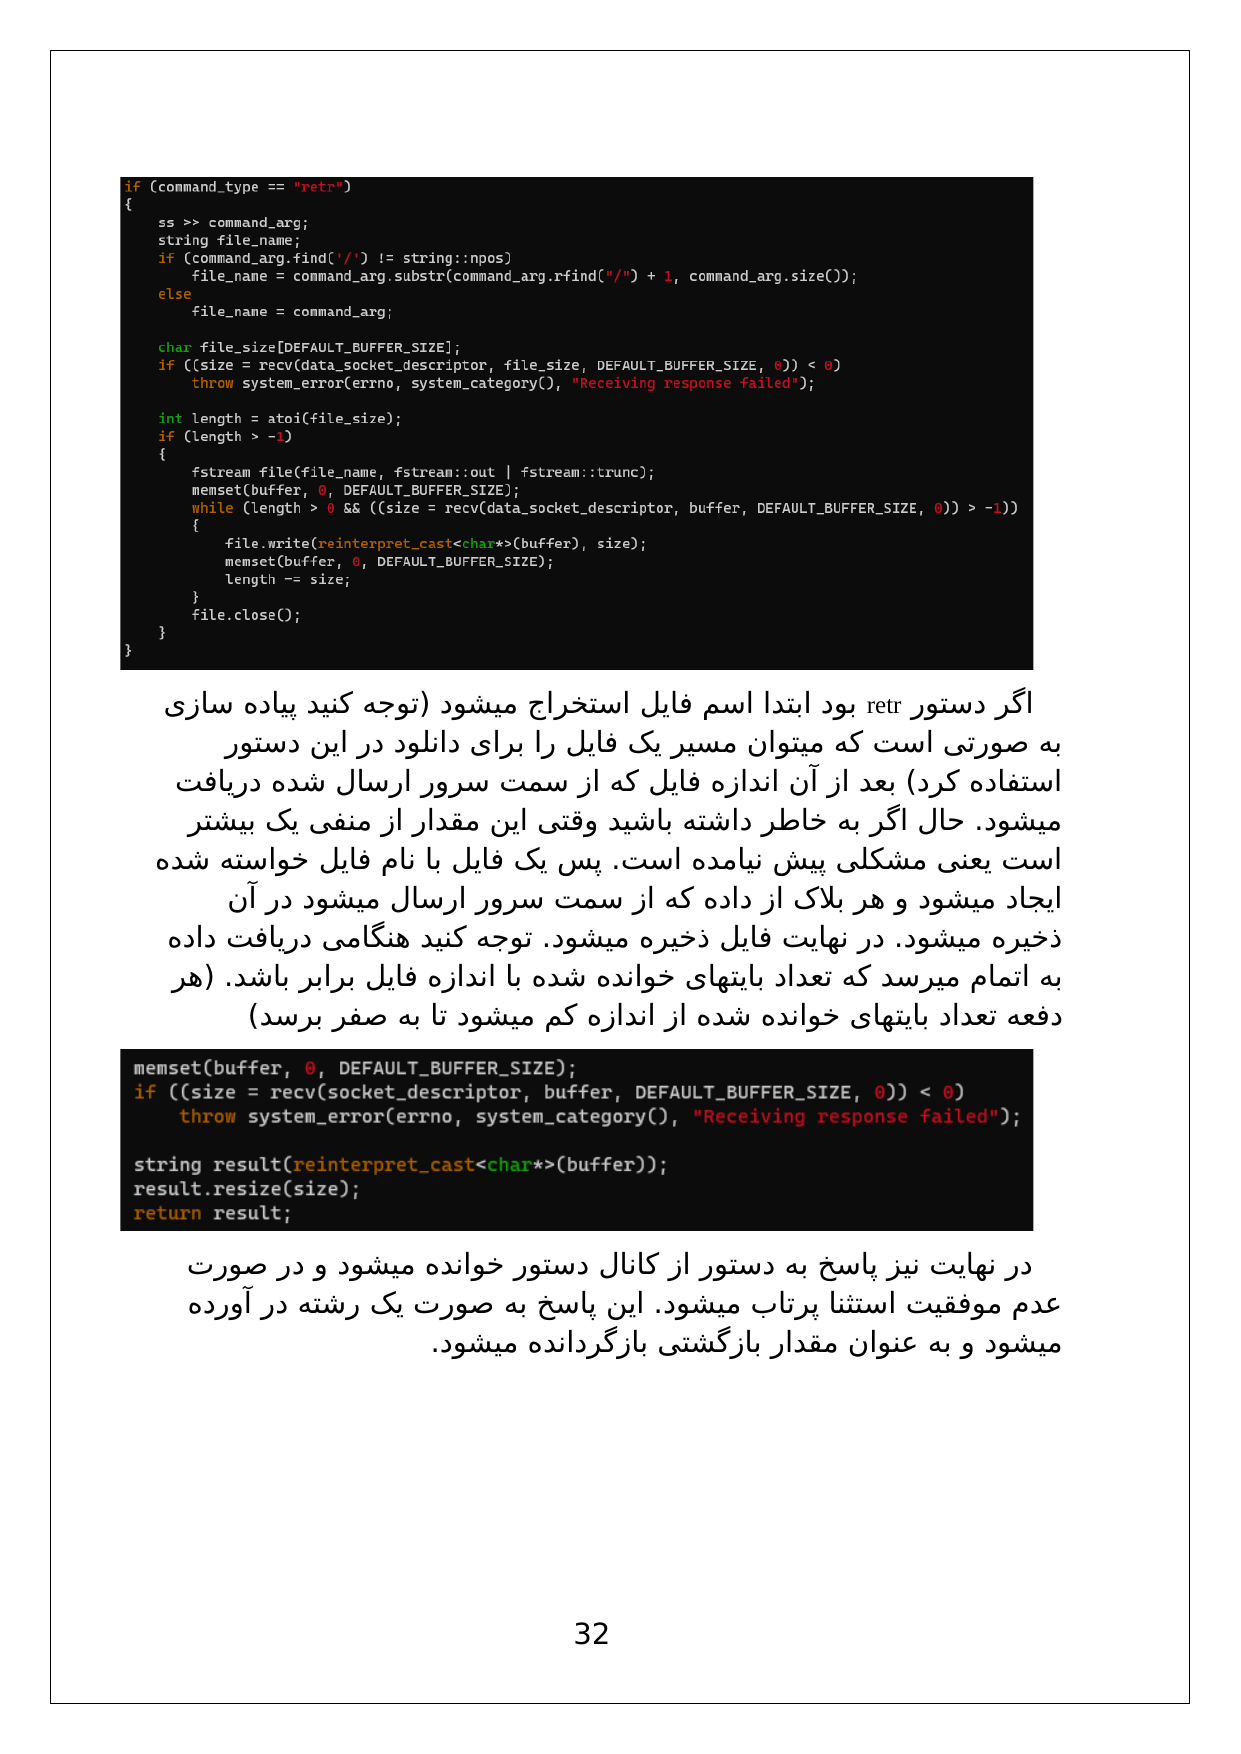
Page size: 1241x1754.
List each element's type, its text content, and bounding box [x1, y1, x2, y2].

text اگر دستور retr بود ابتدا اسم فایل استخراج میشود (توجه کنید پیاده سازی به صورتی است که میتوان مسیر یک فایل را برای دانلود در این دستور استفاده کرد) بعد از آن اندازه فایل که از سمت سرور ارسال شده دریافت میشود. حال اگر به خاطر داشته باشید وقتی این مقدار از منفی یک بیشتر است یعنی مشکلی پیش نیامده است. پس یک فایل با نام فایل خواسته شده ایجاد میشود و هر بلاک از داده که از سمت سرور ارسال میشود در آن ذخیره میشود. در نهایت فایل ذخیره میشود. توجه کنید هنگامی دریافت داده به اتمام میرسد که تعداد بایتهای خوانده شده با اندازه فایل برابر باشد. (هر دفعه تعداد بایتهای خوانده شده از اندازه کم میشود تا به صفر برسد) [150, 686, 1063, 1032]
text در نهایت نیز پاسخ به دستور از کانال دستور خوانده میشود و در صورت عدم موفقیت استثنا پرتاب میشود. این پاسخ به صورت یک رشته در آورده میشود و به عنوان مقدار بازگشتی بازگردانده میشود. [150, 1247, 1063, 1359]
picture [120, 177, 1034, 670]
picture [120, 1049, 1034, 1231]
